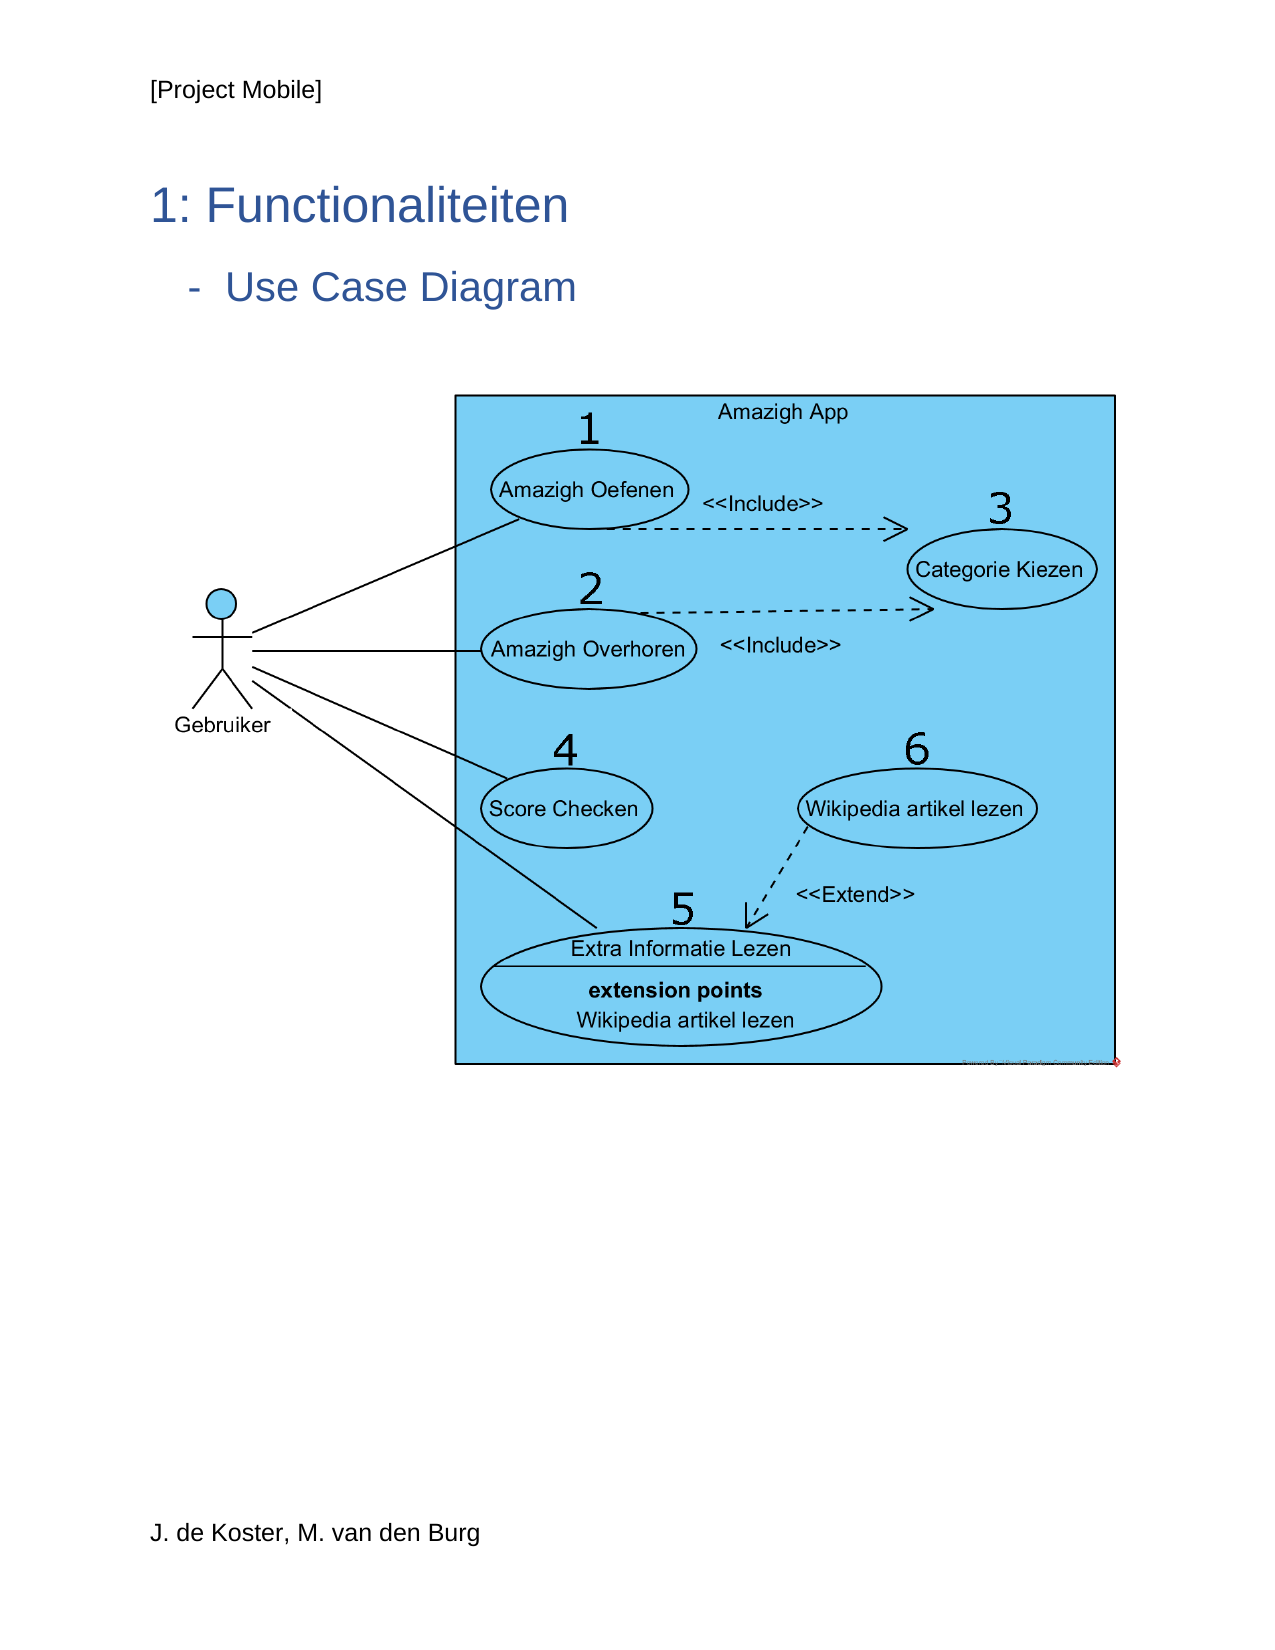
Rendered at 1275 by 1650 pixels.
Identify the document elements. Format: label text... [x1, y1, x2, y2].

picture [150, 391, 1124, 1073]
subtitle 1: Functionaliteiten [150, 175, 1125, 232]
subtitle Use Case Diagram [187, 262, 1125, 310]
